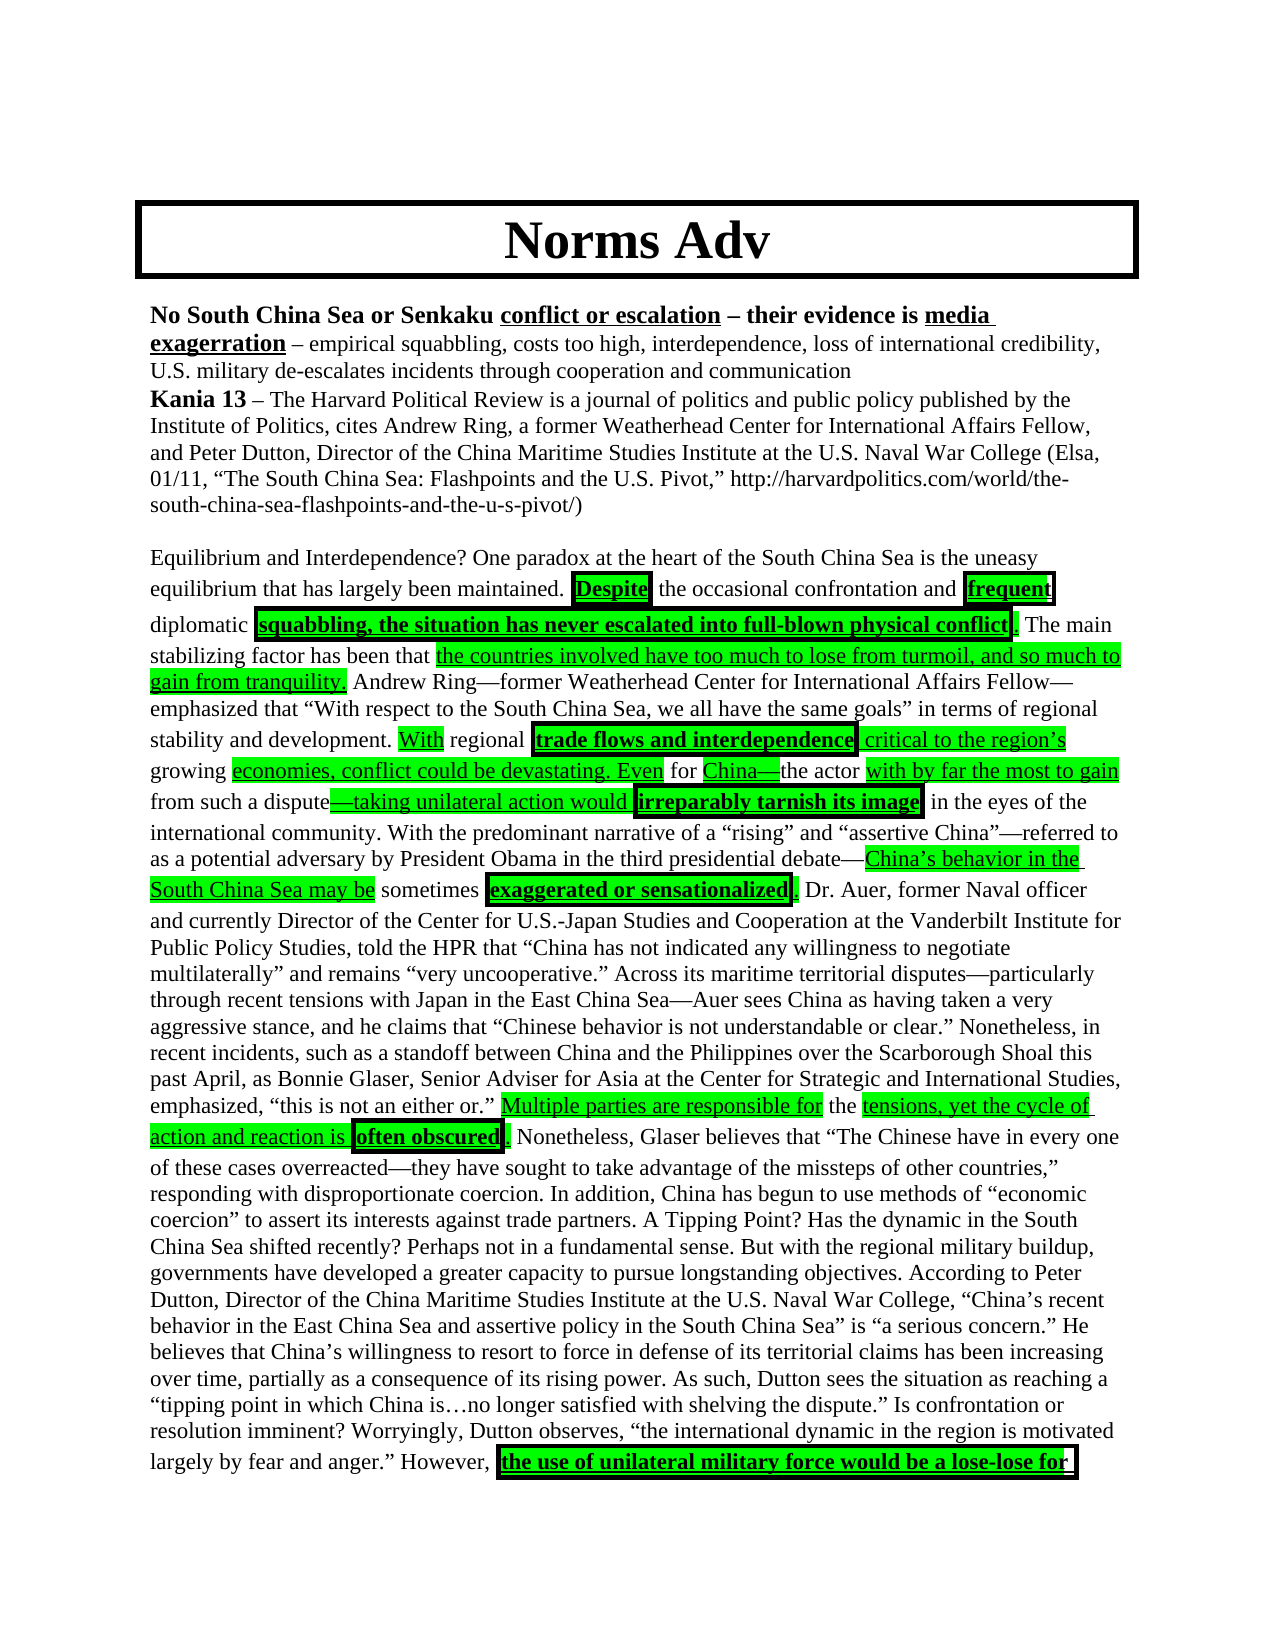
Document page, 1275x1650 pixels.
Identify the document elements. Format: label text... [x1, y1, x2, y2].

text No South China Sea or Senkaku conflict or escalation – their evidence is media exagerration – empirical squabbling, costs too high, interdependence, loss of international credibility, U.S. military de-escalates incidents through cooperation and communication [150, 300, 1125, 384]
text Kania 13 – The Harvard Political Review is a journal of politics and public policy published by the Institute of Politics, cites Andrew Ring, a former Weatherhead Center for International Affairs Fellow, and Peter Dutton, Director of the China Maritime Studies Institute at the U.S. Naval War College (Elsa, 01/11, “The South China Sea: Flashpoints and the U.S. Pivot,” http://harvardpolitics.com/world/the-south-china-sea-flashpoints-and-the-u-s-pivot/) [150, 384, 1125, 518]
subtitle Norms Adv [142, 206, 1133, 273]
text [150, 544, 1125, 1479]
